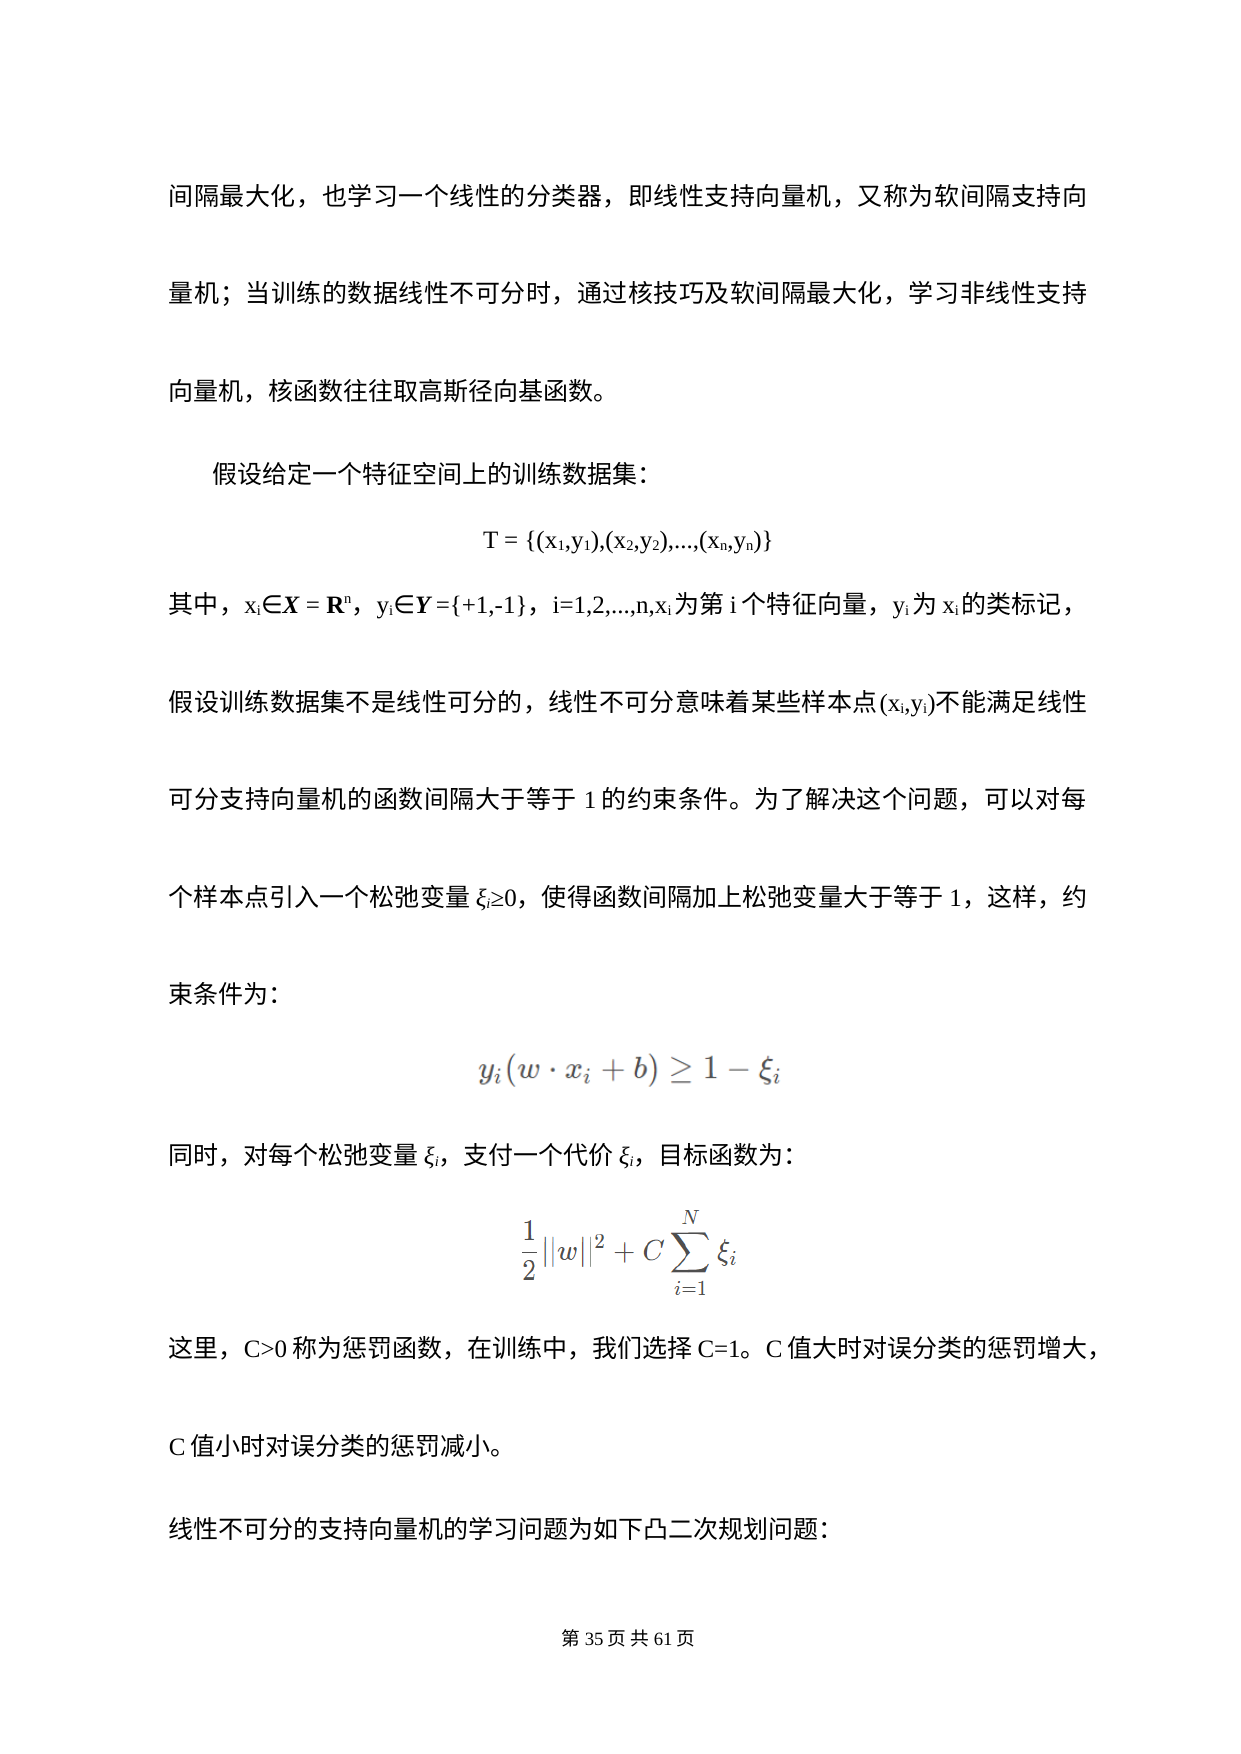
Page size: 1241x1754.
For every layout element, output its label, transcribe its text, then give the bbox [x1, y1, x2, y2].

picture [465, 1043, 792, 1092]
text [169, 162, 1087, 422]
text 其中，xi∈X = Rn，yi∈Y ={+1,-1}，i=1,2,...,n,xi为第i个特征向量，yi为xi的类标记，假设训练数据集不是线性可分的，线性不可分意味着某些样本点(xi,yi)不能满足线性可分支持向量机的函数间隔大于等于1的约束条件。为了解决这个问题，可以对每个样本点引入一个松弛变量ξi​≥0，使得函数间隔加上松弛变量大于等于1，这样，约束条件为： [169, 570, 1087, 1025]
picture [515, 1203, 742, 1298]
text 同时，对每个松弛变量ξi，支付一个代价ξi，目标函数为： [169, 1121, 1087, 1186]
text 这里，C>0称为惩罚函数，在训练中，我们选择C=1。C值大时对误分类的惩罚增大，C值小时对误分类的惩罚减小。 [169, 1314, 1087, 1477]
text 线性不可分的支持向量机的学习问题为如下凸二次规划问题： [169, 1495, 1087, 1560]
text 假设给定一个特征空间上的训练数据集： [169, 440, 1087, 505]
text T = {(x1,y1),(x2,y2),...,(xn,yn)} [169, 523, 1087, 556]
